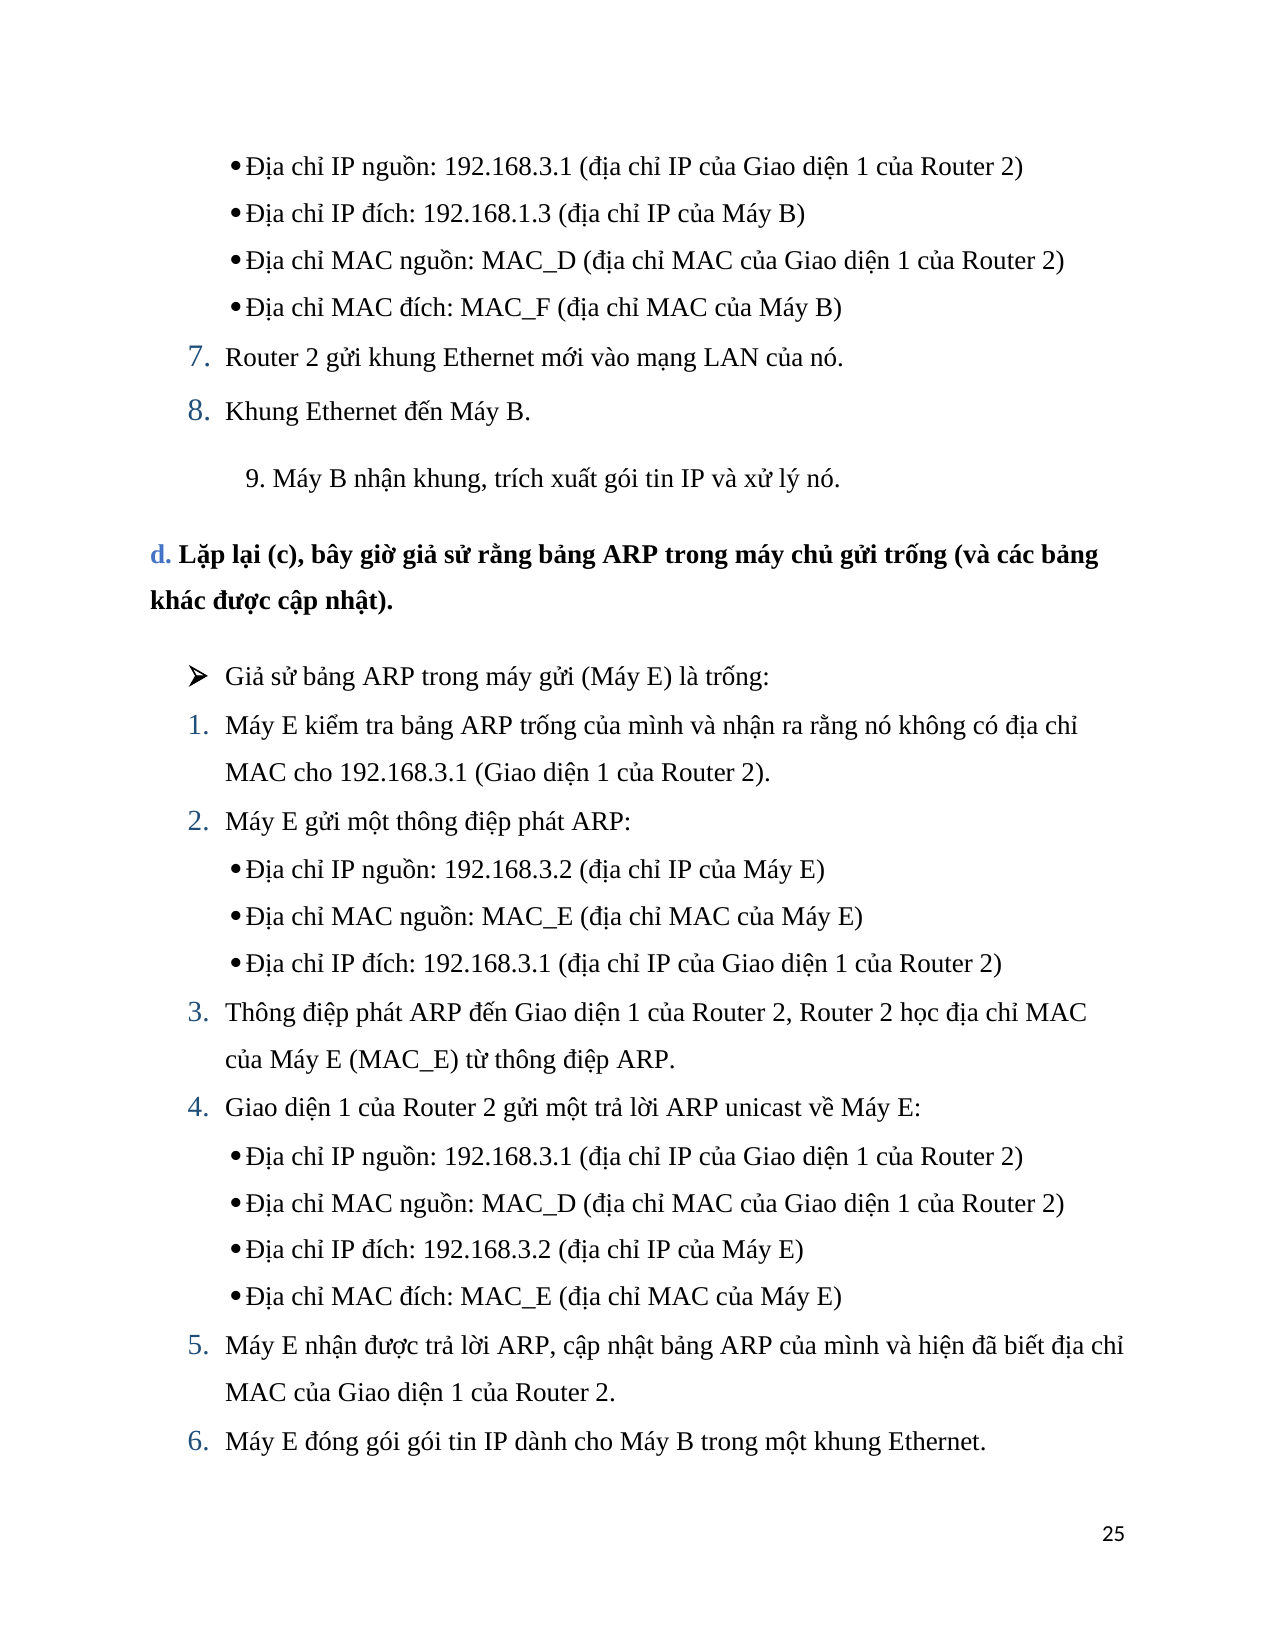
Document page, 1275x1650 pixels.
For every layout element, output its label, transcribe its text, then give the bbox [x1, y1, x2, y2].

list Địa chỉ MAC nguồn: MAC_D (địa chỉ MAC của Giao diện 1 của Router 2) [231, 244, 1125, 275]
text 9. Máy B nhận khung, trích xuất gói tin IP và xử lý nó. [150, 462, 1125, 493]
list Router 2 gửi khung Ethernet mới vào mạng LAN của nó. [187, 337, 1125, 373]
list Địa chỉ MAC nguồn: MAC_E (địa chỉ MAC của Máy E) [231, 900, 1125, 931]
list Máy E đóng gói gói tin IP dành cho Máy B trong một khung Ethernet. [187, 1423, 1125, 1457]
list Khung Ethernet đến Máy B. [187, 391, 1125, 427]
text d. Lặp lại (c), bây giờ giả sử rằng bảng ARP trong máy chủ gửi trống (và các bảng khác được cập nhật). [150, 538, 1125, 616]
list Địa chỉ MAC đích: MAC_E (địa chỉ MAC của Máy E) [231, 1280, 1125, 1312]
list Địa chỉ IP đích: 192.168.3.2 (địa chỉ IP của Máy E) [231, 1233, 1125, 1265]
list Địa chỉ IP đích: 192.168.3.1 (địa chỉ IP của Giao diện 1 của Router 2) [231, 947, 1125, 978]
list Địa chỉ MAC nguồn: MAC_D (địa chỉ MAC của Giao diện 1 của Router 2) [231, 1187, 1125, 1218]
list Máy E gửi một thông điệp phát ARP: [187, 803, 1125, 836]
list Thông điệp phát ARP đến Giao diện 1 của Router 2, Router 2 học địa chỉ MAC của Máy E (MAC_E) từ thông điệp ARP. [187, 994, 1125, 1074]
list Địa chỉ IP nguồn: 192.168.3.1 (địa chỉ IP của Giao diện 1 của Router 2) [231, 1140, 1125, 1171]
list Giả sử bảng ARP trong máy gửi (Máy E) là trống: [187, 660, 1125, 691]
list Máy E nhận được trả lời ARP, cập nhật bảng ARP của mình và hiện đã biết địa chỉ MAC của Giao diện 1 của Router 2. [187, 1327, 1125, 1407]
list Giao diện 1 của Router 2 gửi một trả lời ARP unicast về Máy E: [187, 1089, 1125, 1123]
list Địa chỉ IP đích: 192.168.1.3 (địa chỉ IP của Máy B) [231, 197, 1125, 228]
list Địa chỉ IP nguồn: 192.168.3.2 (địa chỉ IP của Máy E) [231, 853, 1125, 884]
list Địa chỉ IP nguồn: 192.168.3.1 (địa chỉ IP của Giao diện 1 của Router 2) [231, 150, 1125, 181]
list Máy E kiểm tra bảng ARP trống của mình và nhận ra rằng nó không có địa chỉ MAC cho 192.168.3.1 (Giao diện 1 của Router 2). [187, 707, 1125, 787]
list Địa chỉ MAC đích: MAC_F (địa chỉ MAC của Máy B) [231, 291, 1125, 322]
